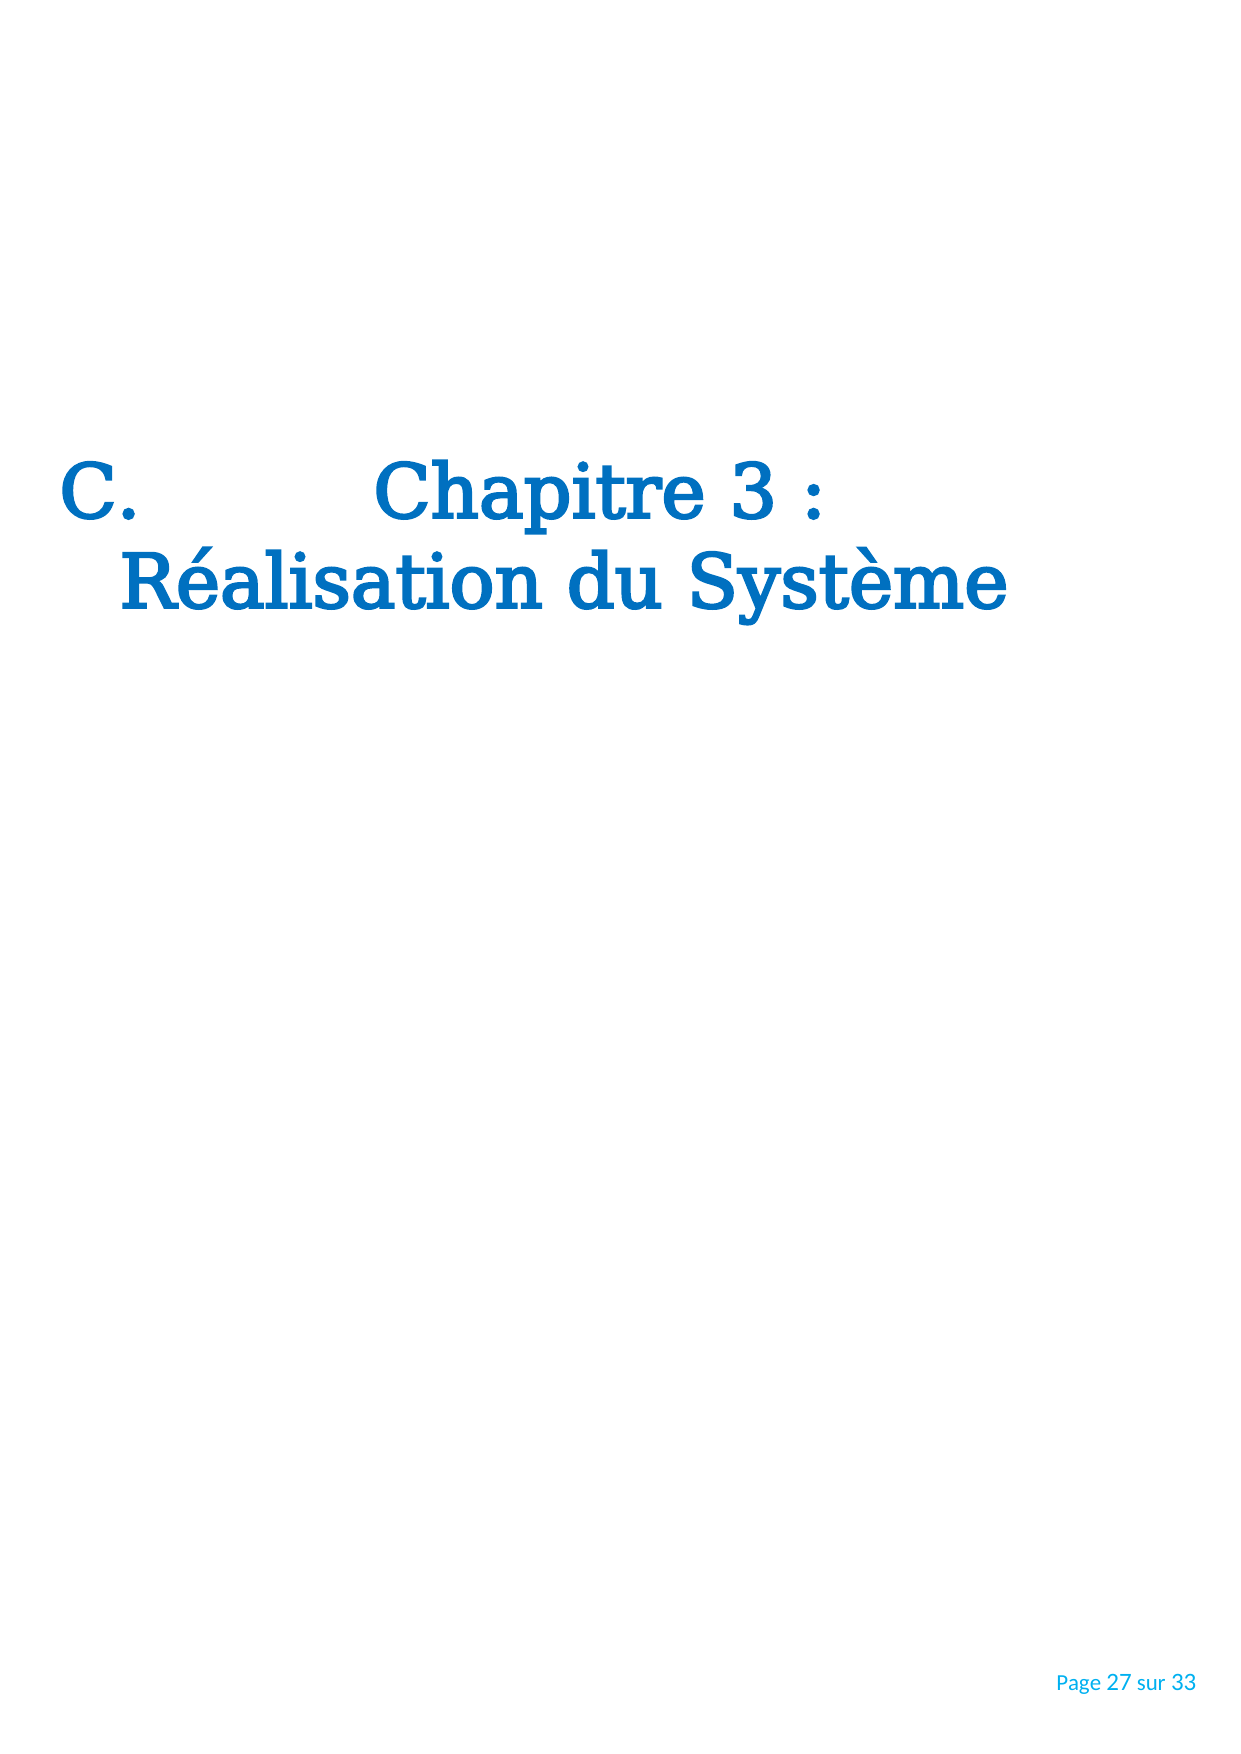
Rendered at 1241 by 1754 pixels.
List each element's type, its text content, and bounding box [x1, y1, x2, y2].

subtitle Chapitre 3 : Réalisation du Système [59, 443, 1196, 623]
